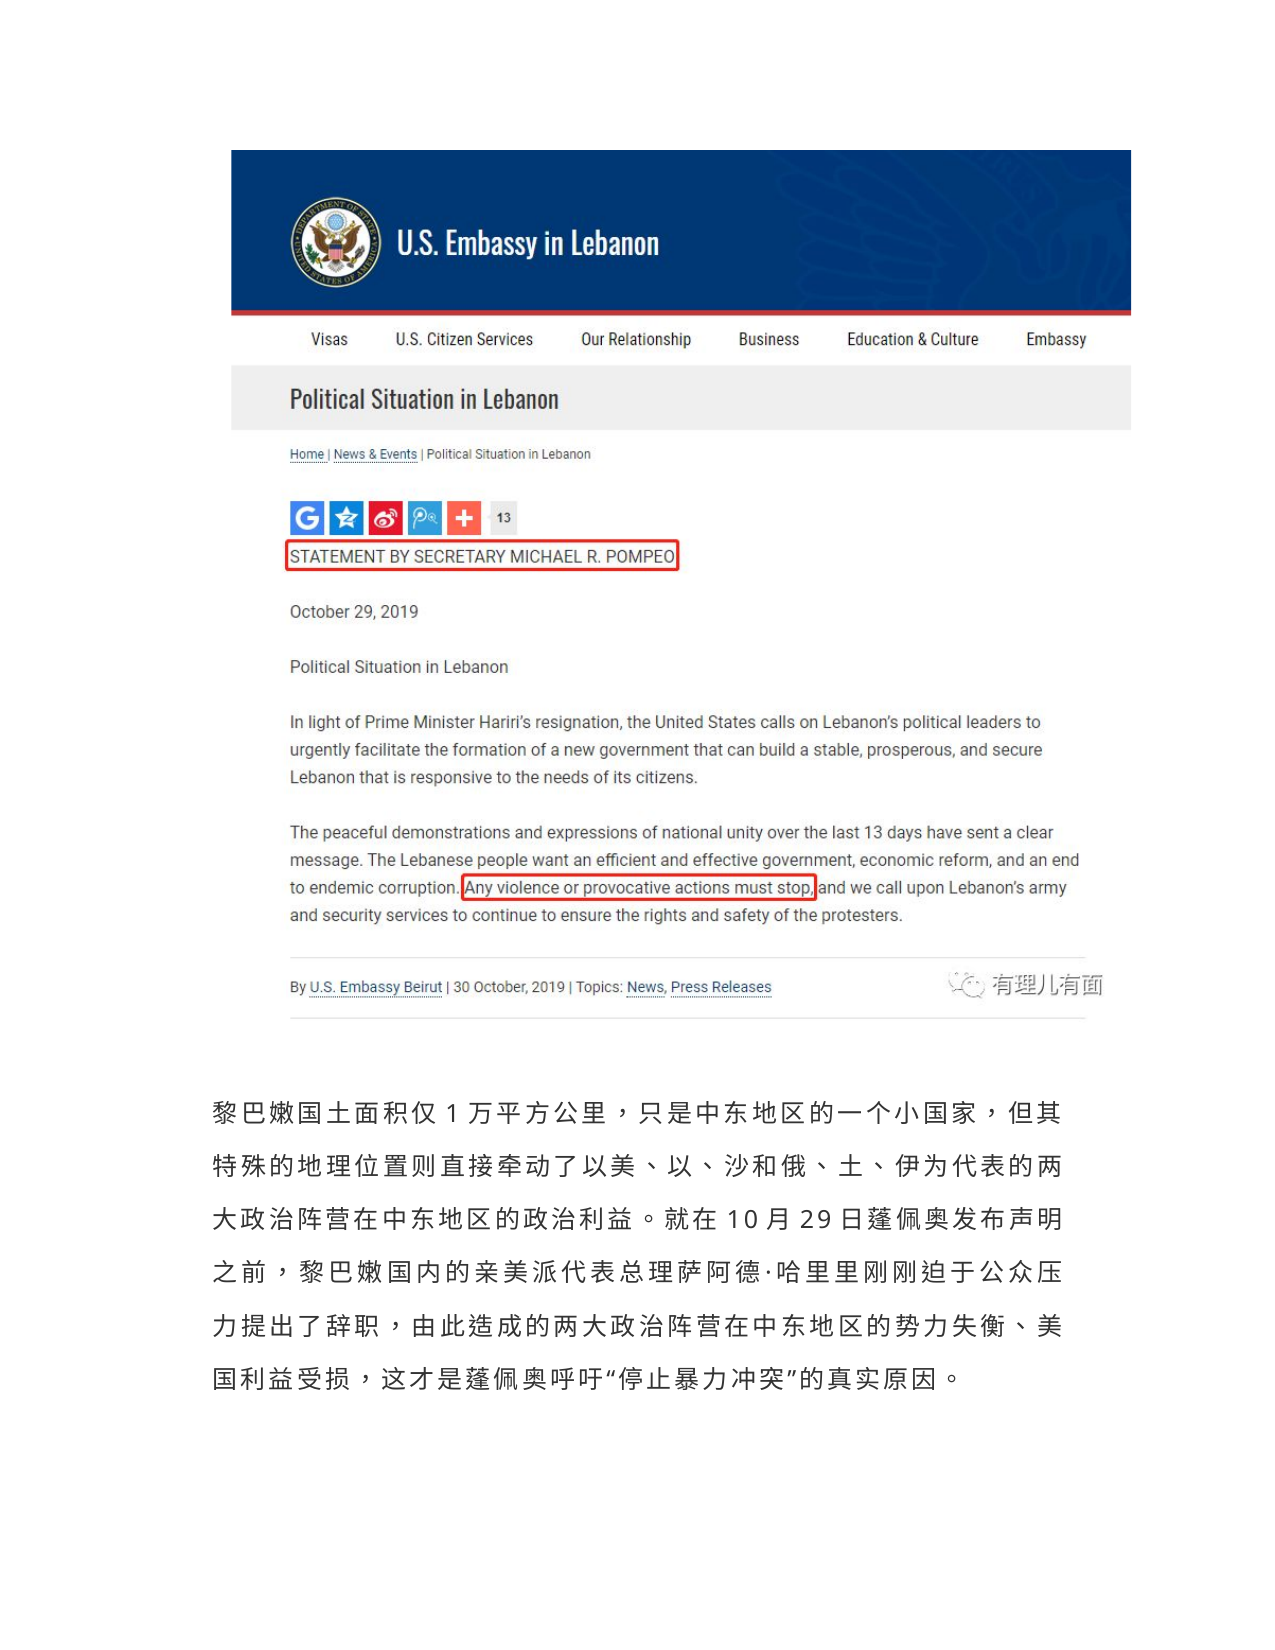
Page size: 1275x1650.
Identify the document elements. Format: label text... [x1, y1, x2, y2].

picture [231, 150, 1132, 1024]
text 黎巴嫩国土面积仅1万平方公里，只是中东地区的一个小国家，但其特殊的地理位置则直接牵动了以美、以、沙和俄、土、伊为代表的两大政治阵营在中东地区的政治利益。就在10月29日蓬佩奥发布声明之前，黎巴嫩国内的亲美派代表总理萨阿德·哈里里刚刚迫于公众压力提出了辞职，由此造成的两大政治阵营在中东地区的势力失衡、美国利益受损，这才是蓬佩奥呼吁“停止暴力冲突”的真实原因。 [212, 1077, 1062, 1395]
